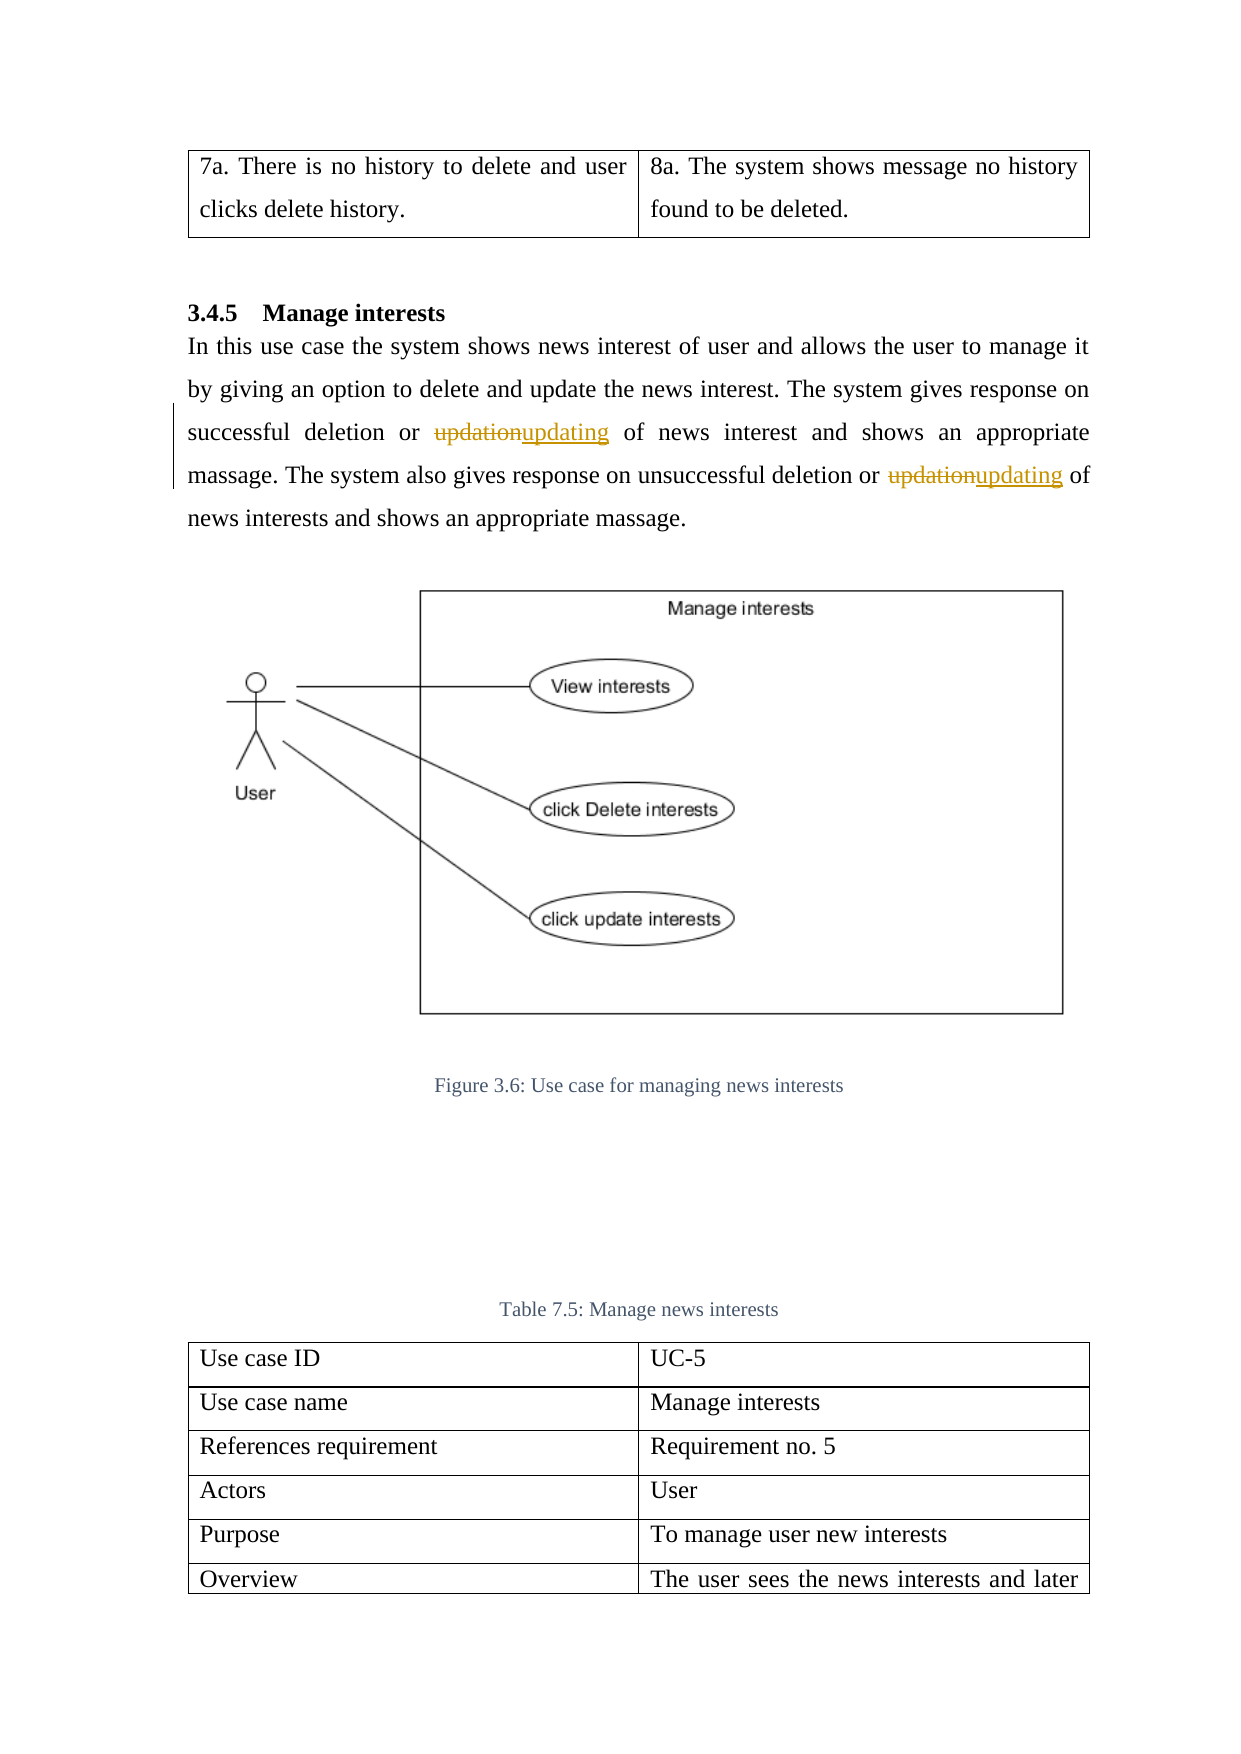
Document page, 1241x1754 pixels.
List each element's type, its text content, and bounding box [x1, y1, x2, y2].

text Figure 3.6: Use case for managing news interests [187, 1073, 1090, 1097]
table_header UC-5 [639, 1343, 1089, 1386]
text Table .5: Manage news interests [187, 1297, 1090, 1321]
table_cell Actors [189, 1476, 638, 1518]
table_cell To manage user new interests [639, 1520, 1089, 1563]
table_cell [639, 1564, 1089, 1592]
table_header Use case ID [189, 1343, 638, 1386]
table_cell Requirement no. 5 [639, 1431, 1089, 1474]
table_cell Overview [189, 1564, 638, 1592]
table_cell 7a. There is no history to delete and user clicks delete history. [189, 151, 638, 237]
table_cell Purpose [189, 1520, 638, 1563]
table_cell 8a. The system shows message no history found to be deleted. [639, 151, 1089, 237]
text In this use case the system shows news interest of user and allows the user to manage it by giving an option to delete and update the news interest. The system gives response on successful deletion or of news interest and shows an appropriate massage. The system also gives response on unsuccessful deletion or of news interests and shows an appropriate massage. [187, 331, 1090, 532]
table_cell Manage interests [639, 1388, 1089, 1430]
table_cell References requirement [189, 1431, 638, 1474]
table_cell User [639, 1476, 1089, 1518]
subtitle Manage interests [187, 298, 1090, 327]
table_cell Use case name [189, 1388, 638, 1430]
picture [187, 563, 1091, 1042]
